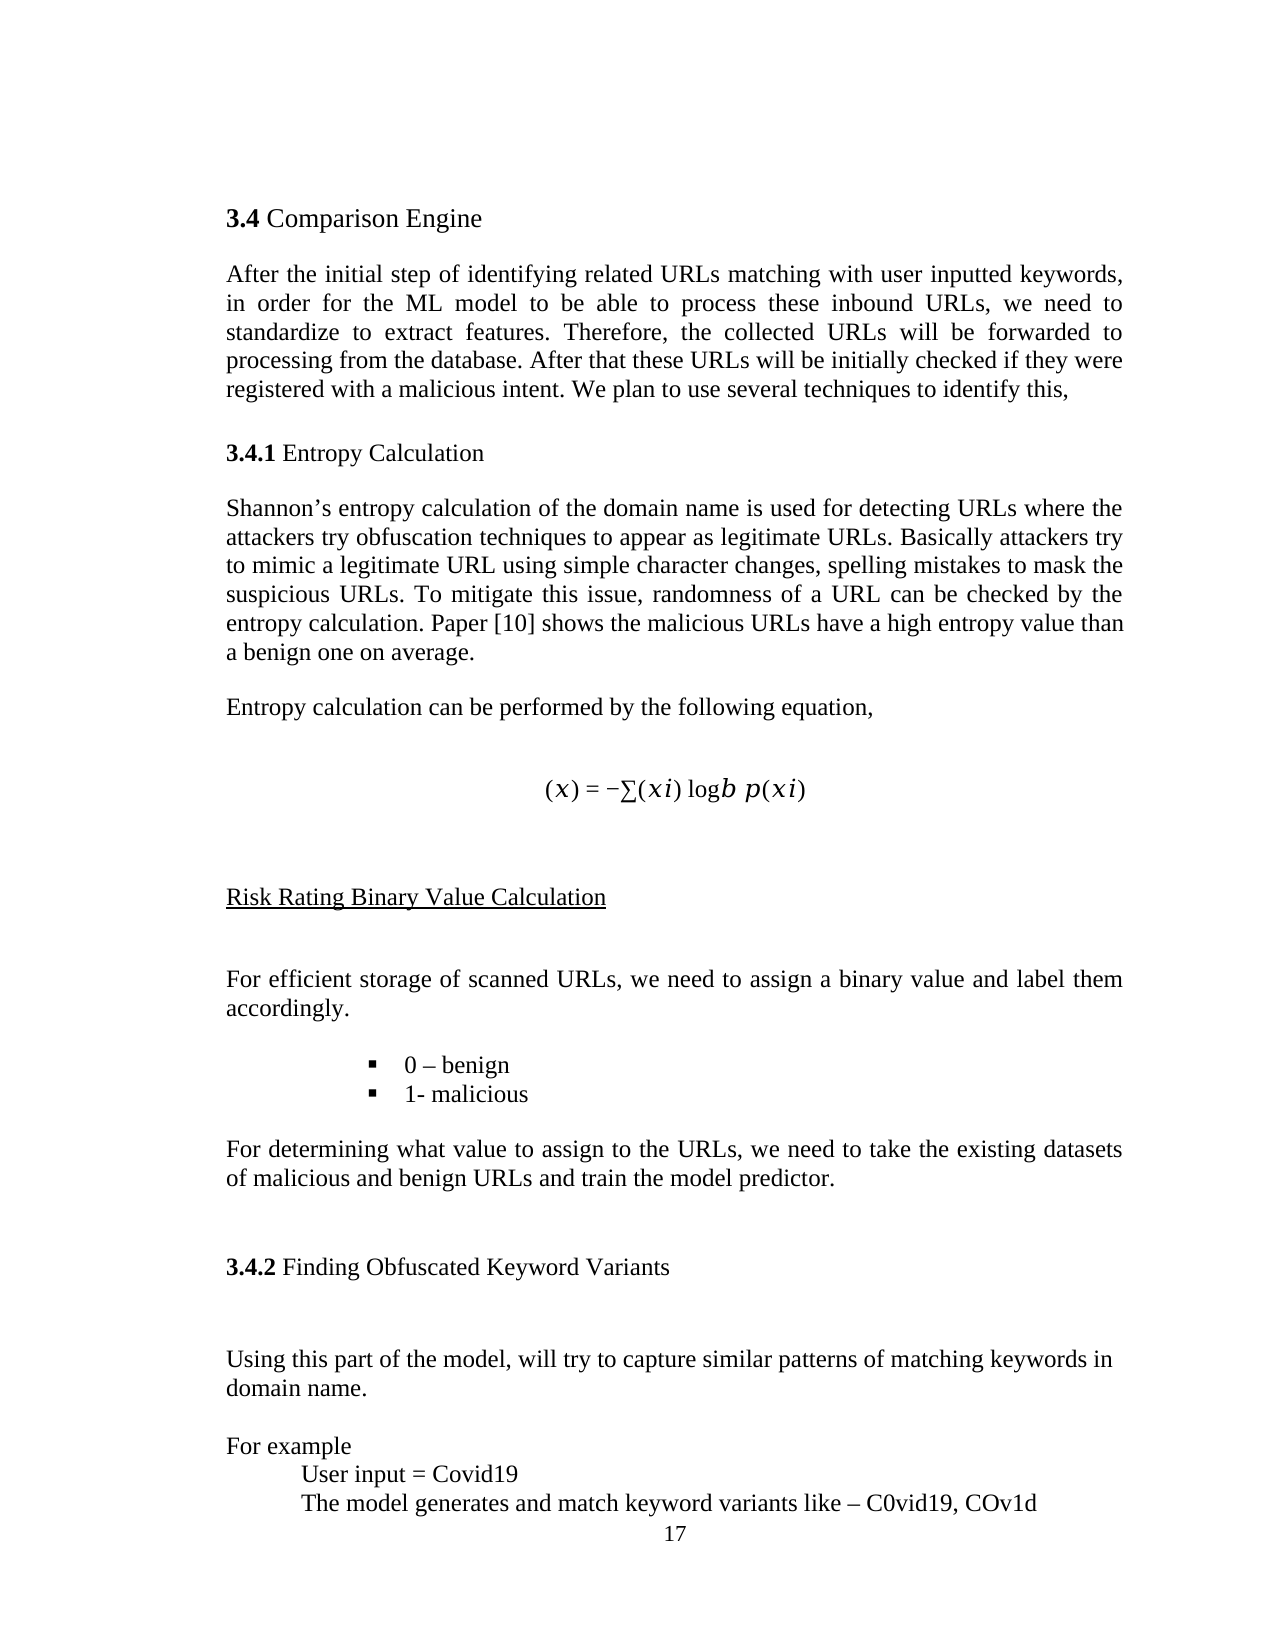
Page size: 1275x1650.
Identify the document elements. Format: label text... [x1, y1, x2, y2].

list 0 – benign [367, 1050, 1124, 1079]
text Using this part of the model, will try to capture similar patterns of matching keywords in domain name. [226, 1344, 1124, 1402]
text For determining what value to assign to the URLs, we need to take the existing datasets of malicious and benign URLs and train the model predictor. [226, 1134, 1124, 1191]
text For example [226, 1431, 1124, 1459]
text (𝑥) = −∑(𝑥𝑖) log𝑏 𝑝(𝑥𝑖) [226, 773, 1124, 803]
list 1- malicious [367, 1079, 1124, 1108]
text User input = Covid19 [226, 1459, 1124, 1488]
text The model generates and match keyword variants like – C0vid19, COv1d [226, 1488, 1124, 1517]
text For efficient storage of scanned URLs, we need to assign a binary value and label them accordingly. [226, 964, 1124, 1021]
text Entropy calculation can be performed by the following equation, [226, 692, 1124, 720]
text Shannon’s entropy calculation of the domain name is used for detecting URLs where the attackers try obfuscation techniques to appear as legitimate URLs. Basically attackers try to mimic a legitimate URL using simple character changes, spelling mistakes to mask the suspicious URLs. To mitigate this issue, randomness of a URL can be checked by the entropy calculation. Paper [10] shows the malicious URLs have a high entropy value than a benign one on average. [226, 493, 1124, 665]
subtitle 3.4 Comparison Engine [226, 202, 1124, 233]
subtitle 3.4.2 Finding Obfuscated Keyword Variants [226, 1252, 1124, 1281]
subtitle 3.4.1 Entropy Calculation [226, 438, 1124, 466]
text Risk Rating Binary Value Calculation [179, 882, 1124, 911]
text After the initial step of identifying related URLs matching with user inputted keywords, in order for the ML model to be able to process these inbound URLs, we need to standardize to extract features. Therefore, the collected URLs will be forwarded to processing from the database. After that these URLs will be initially checked if they were registered with a malicious intent. We plan to use several techniques to identify this, [226, 259, 1124, 403]
